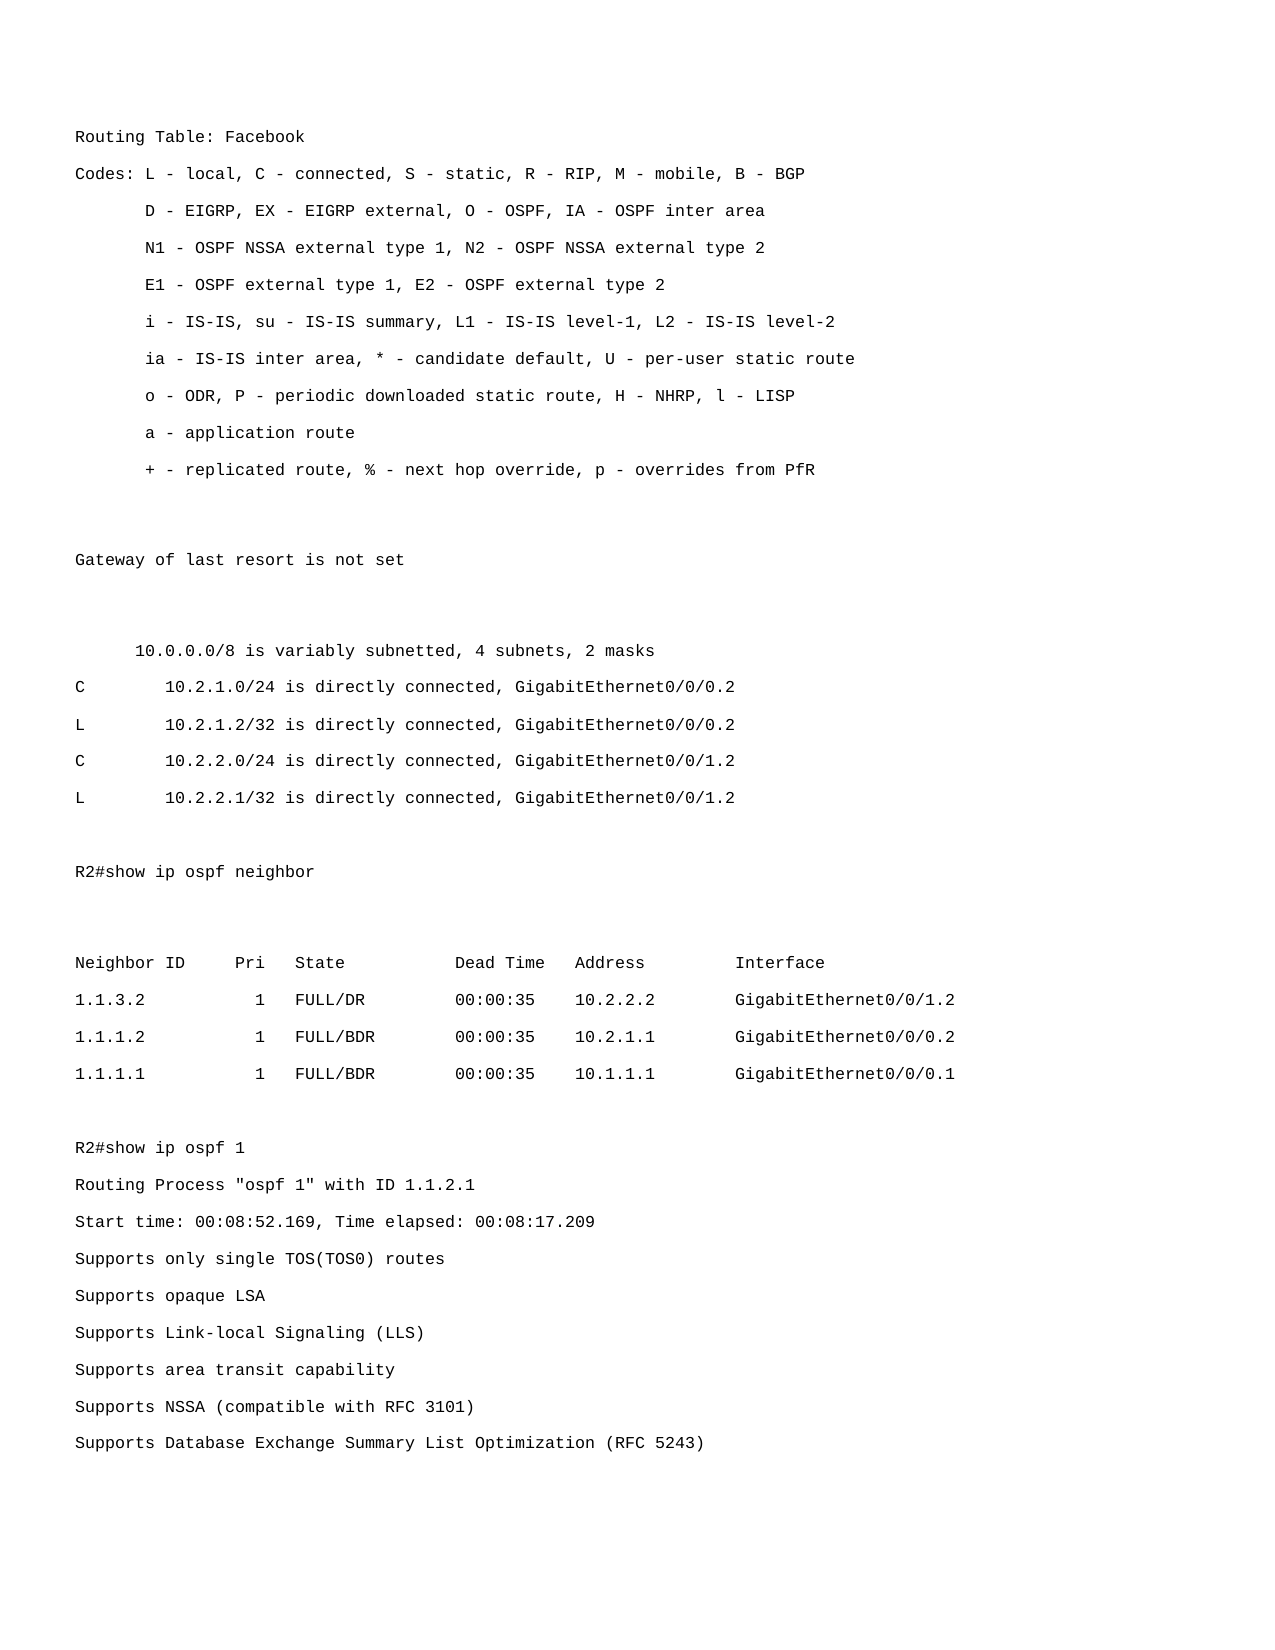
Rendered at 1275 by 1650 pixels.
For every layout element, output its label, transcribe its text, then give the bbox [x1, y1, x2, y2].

text Routing Table: Facebook [75, 128, 1200, 147]
text R2#show ip ospf 1 [75, 1139, 1200, 1158]
text Neighbor ID Pri State Dead Time Address Interface [75, 954, 1200, 973]
text R2#show ip ospf neighbor [75, 864, 1200, 883]
text Routing Process "ospf 1" with ID 1.1.2.1 [75, 1176, 1200, 1195]
text 1.1.3.2 1 FULL/DR 00:00:35 10.2.2.2 GigabitEthernet0/0/1.2 [75, 991, 1200, 1010]
text N1 - OSPF NSSA external type 1, N2 - OSPF NSSA external type 2 [75, 239, 1200, 258]
text 10.0.0.0/8 is variably subnetted, 4 subnets, 2 masks [75, 642, 1200, 661]
text + - replicated route, % - next hop override, p - overrides from PfR [75, 461, 1200, 480]
text 1.1.1.2 1 FULL/BDR 00:00:35 10.2.1.1 GigabitEthernet0/0/0.2 [75, 1028, 1200, 1047]
text Supports NSSA (compatible with RFC 3101) [75, 1398, 1200, 1417]
text i - IS-IS, su - IS-IS summary, L1 - IS-IS level-1, L2 - IS-IS level-2 [75, 313, 1200, 332]
text 1.1.1.1 1 FULL/BDR 00:00:35 10.1.1.1 GigabitEthernet0/0/0.1 [75, 1065, 1200, 1084]
text D - EIGRP, EX - EIGRP external, O - OSPF, IA - OSPF inter area [75, 202, 1200, 221]
text Supports only single TOS(TOS0) routes [75, 1250, 1200, 1269]
text C 10.2.2.0/24 is directly connected, GigabitEthernet0/0/1.2 [75, 753, 1200, 772]
text Start time: 00:08:52.169, Time elapsed: 00:08:17.209 [75, 1213, 1200, 1232]
text o - ODR, P - periodic downloaded static route, H - NHRP, l - LISP [75, 387, 1200, 406]
text Supports area transit capability [75, 1361, 1200, 1380]
text L 10.2.2.1/32 is directly connected, GigabitEthernet0/0/1.2 [75, 790, 1200, 809]
text a - application route [75, 424, 1200, 443]
text Gateway of last resort is not set [75, 552, 1200, 571]
text ia - IS-IS inter area, * - candidate default, U - per-user static route [75, 350, 1200, 369]
text Supports opaque LSA [75, 1287, 1200, 1306]
text C 10.2.1.0/24 is directly connected, GigabitEthernet0/0/0.2 [75, 679, 1200, 698]
text Supports Link-local Signaling (LLS) [75, 1324, 1200, 1343]
text L 10.2.1.2/32 is directly connected, GigabitEthernet0/0/0.2 [75, 716, 1200, 735]
text Codes: L - local, C - connected, S - static, R - RIP, M - mobile, B - BGP [75, 165, 1200, 184]
text Supports Database Exchange Summary List Optimization (RFC 5243) [75, 1435, 1200, 1454]
text E1 - OSPF external type 1, E2 - OSPF external type 2 [75, 276, 1200, 295]
